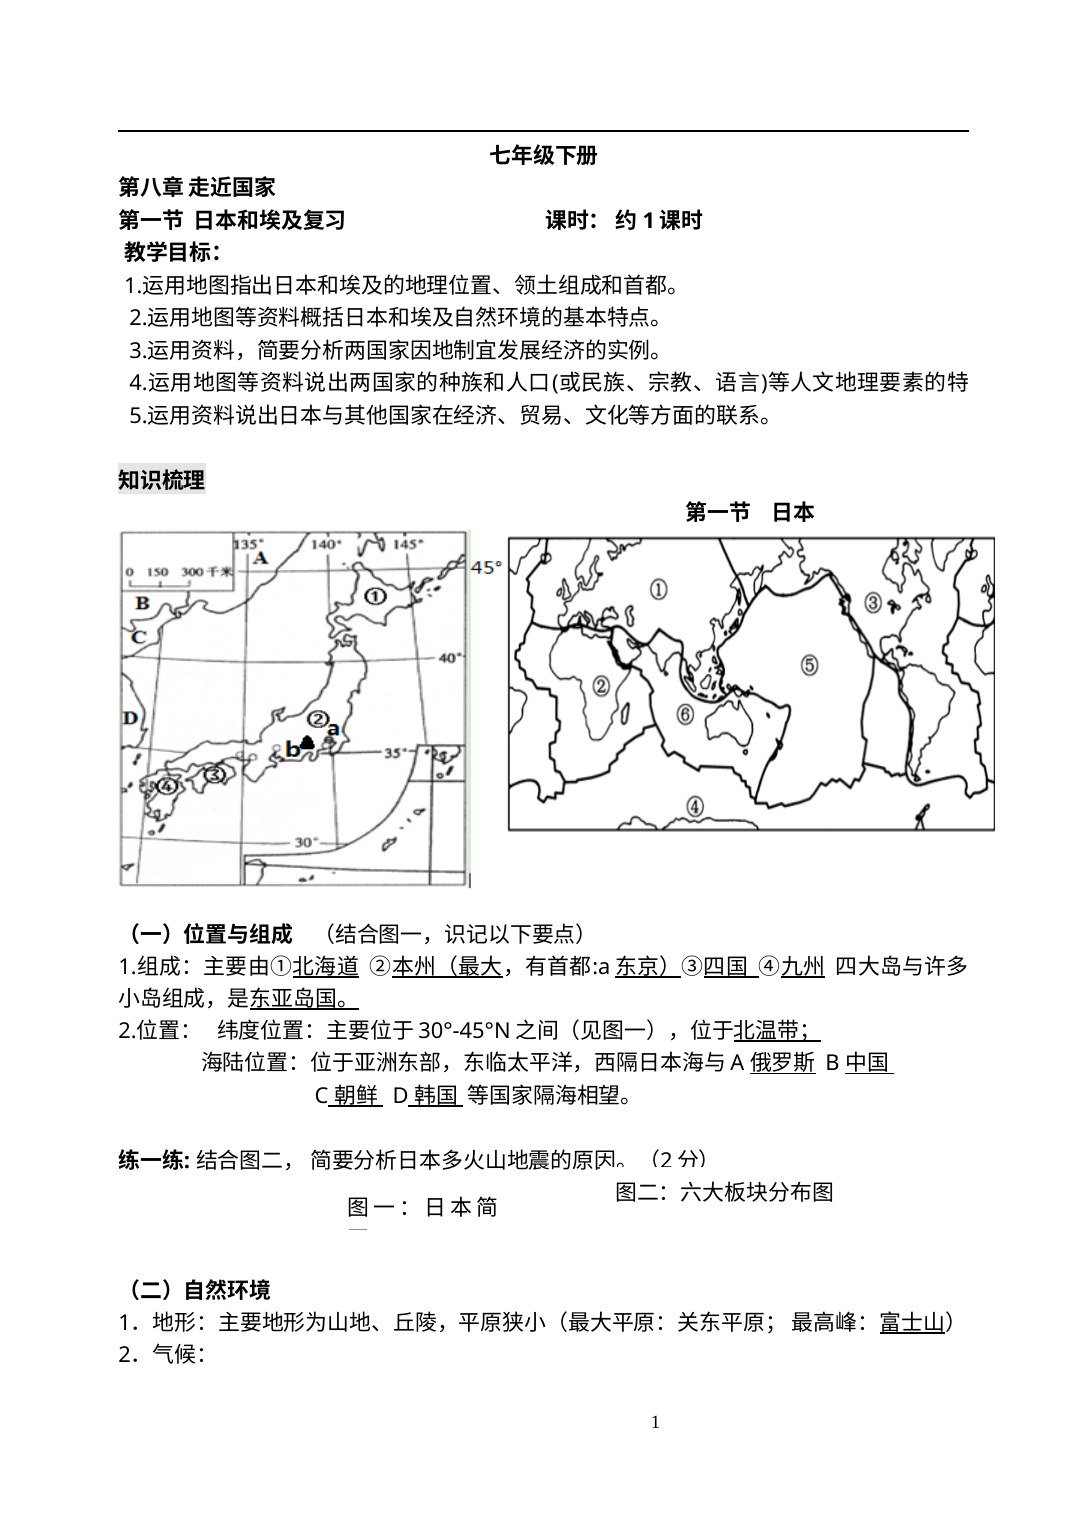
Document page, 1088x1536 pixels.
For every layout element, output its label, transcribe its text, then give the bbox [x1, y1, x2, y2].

text 1.组成：主要由①北海道 ②本州（最大，有首都:a东京）③四国 ④九州 四大岛与许多小岛组成，是东亚岛国。 [118, 949, 969, 1013]
text （二）自然环境 [118, 1273, 969, 1305]
text 第一节 日本 [118, 495, 969, 527]
text 3.运用资料，简要分析两国家因地制宜发展经济的实例。 [118, 332, 969, 365]
text 1.运用地图指出日本和埃及的地理位置、领土组成和首都。 [118, 267, 969, 300]
text 练一练: 结合图二， 简要分析日本多火山地震的原因。（2分） [118, 1143, 969, 1175]
text 七年级下册 [118, 137, 969, 170]
list C 朝鲜 D 韩国 等国家隔海相望。 [167, 1078, 969, 1110]
list 海陆位置：位于亚洲东部，东临太平洋，西隔日本海与A 俄罗斯 B 中国 [167, 1045, 969, 1078]
text 教学目标： [118, 235, 969, 267]
text 2．气候： [118, 1337, 969, 1369]
text 第八章 走近国家 [118, 170, 969, 202]
text 2.运用地图等资料概括日本和埃及自然环境的基本特点。 [118, 300, 969, 332]
text 2.位置： 纬度位置：主要位于30°-45°N之间（见图一），位于北温带； [118, 1013, 969, 1045]
picture [117, 526, 996, 892]
text 4.运用地图等资料说出两国家的种族和人口(或民族、宗教、语言)等人文地理要素的特5.运用资料说出日本与其他国家在经济、贸易、文化等方面的联系。 [129, 365, 969, 430]
text （一）位置与组成 （结合图一，识记以下要点） [118, 917, 969, 949]
text 1．地形：主要地形为山地、丘陵，平原狭小（最大平原：关东平原； 最高峰：富士山） [118, 1305, 969, 1337]
text 知识梳理 [118, 462, 969, 495]
text 第一节 日本和埃及复习 课时： 约1课时 [118, 202, 969, 235]
